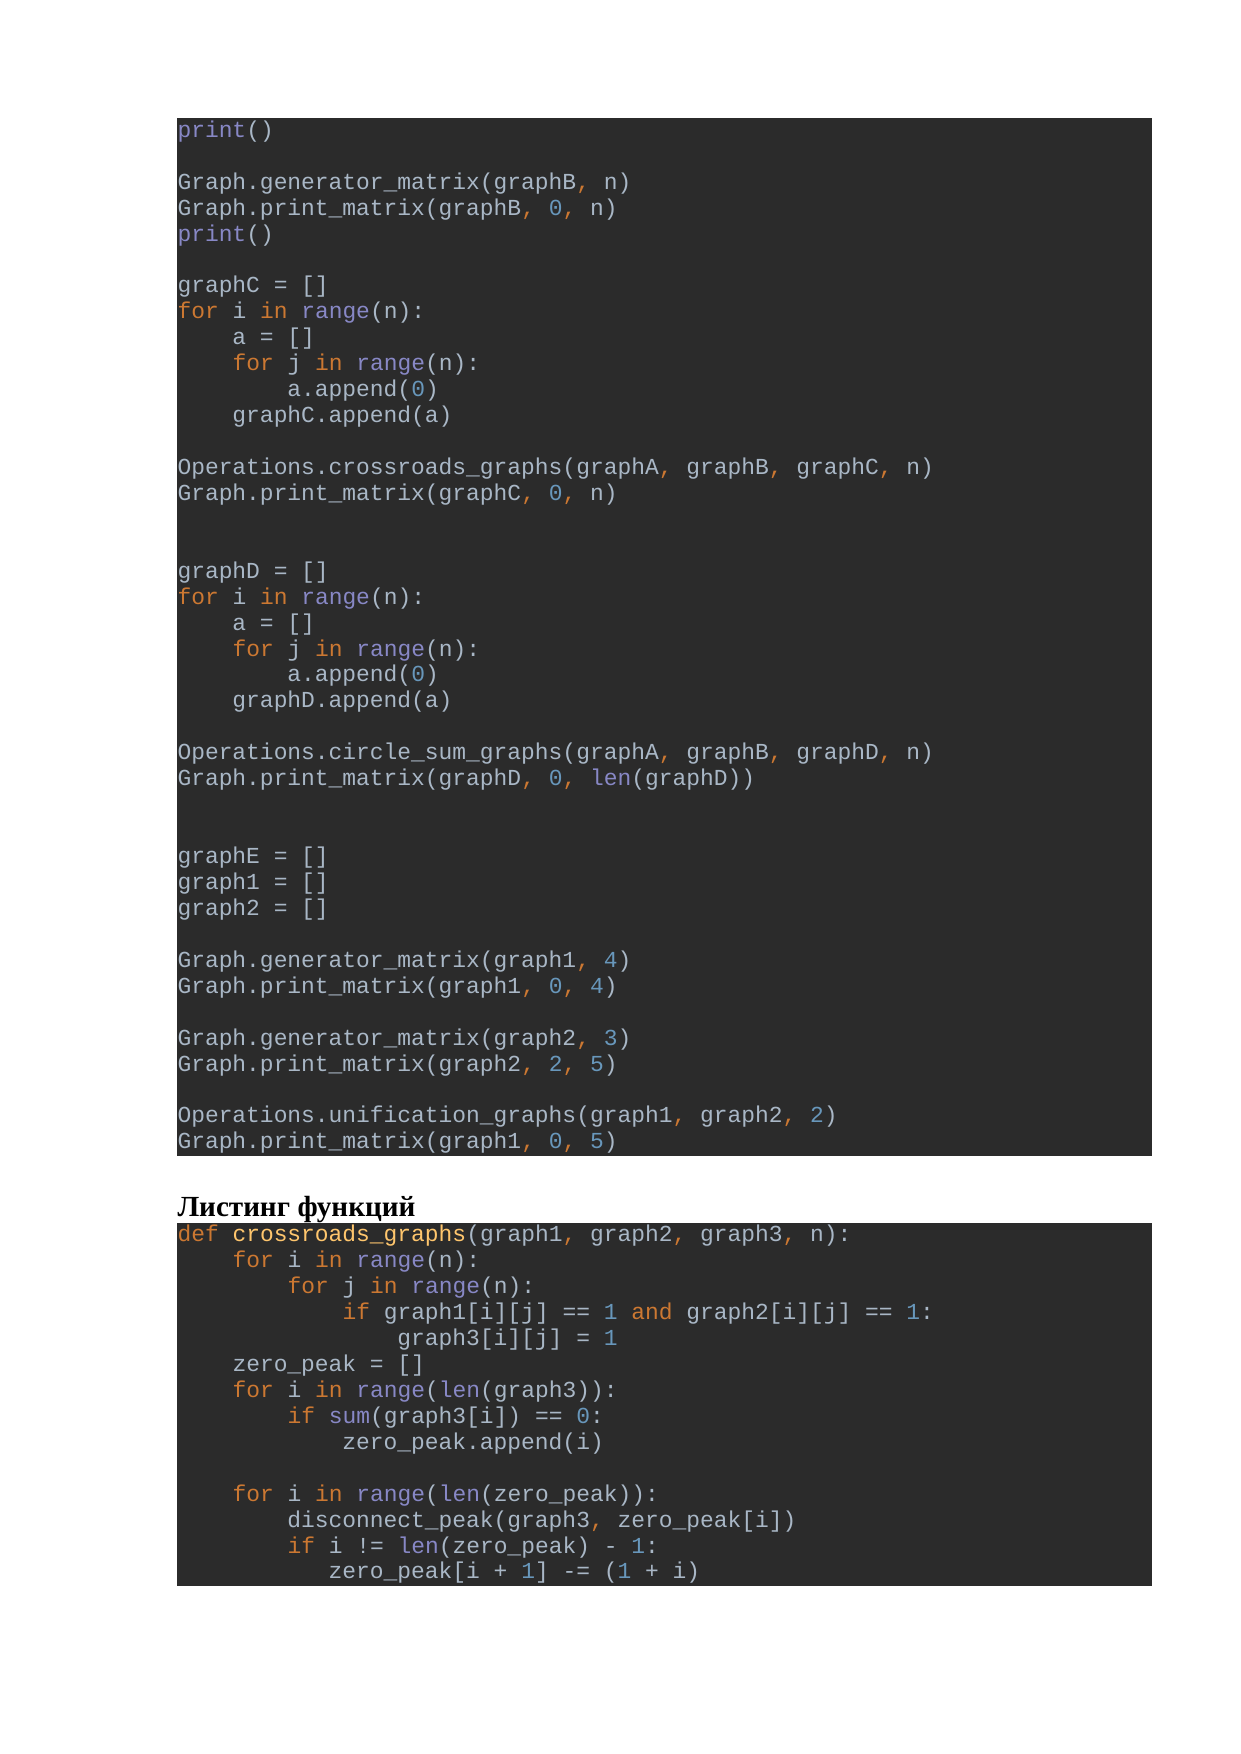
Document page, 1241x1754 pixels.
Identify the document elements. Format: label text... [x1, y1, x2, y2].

text Листинг функций [177, 1189, 1152, 1223]
text def crossroads_graphs(graph1, graph2, graph3, n): for i in range(n): for j in range(n): if graph1[i][j] == 1 and graph2[i][j] == 1: graph3[i][j] = 1 zero_peak = [] for i in range(len(graph3)): if sum(graph3[i]) == 0: zero_peak.append(i) for i in range(len(zero_peak)): disconnect_peak(graph3, zero_peak[i]) if i != len(zero_peak) - 1: zero_peak[i + 1] -= (1 + i) [177, 1223, 1152, 1586]
